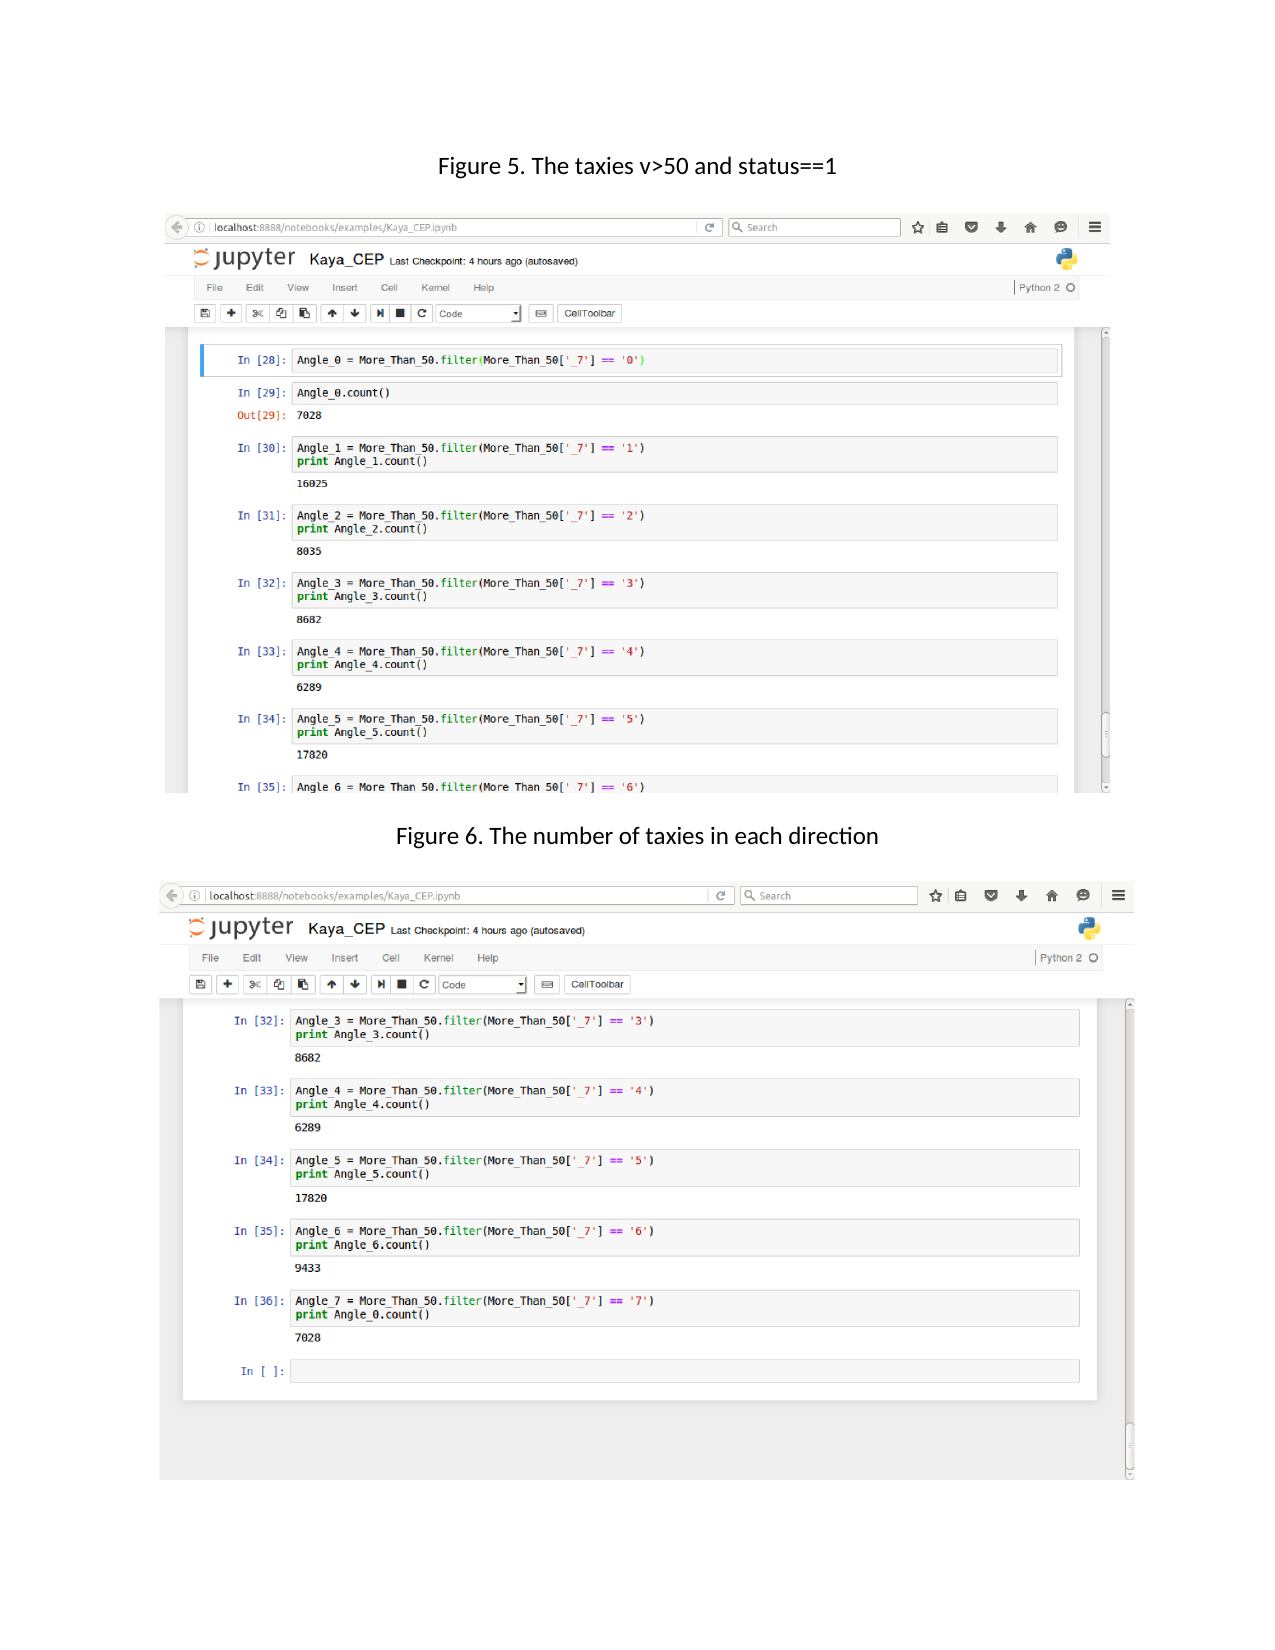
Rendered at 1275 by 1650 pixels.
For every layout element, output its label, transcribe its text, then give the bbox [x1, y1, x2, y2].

picture [159, 881, 1135, 1480]
text Figure 6. The number of taxies in each direction [150, 820, 1125, 851]
text Figure 5. The taxies v>50 and status==1 [150, 150, 1125, 181]
picture [165, 213, 1111, 793]
